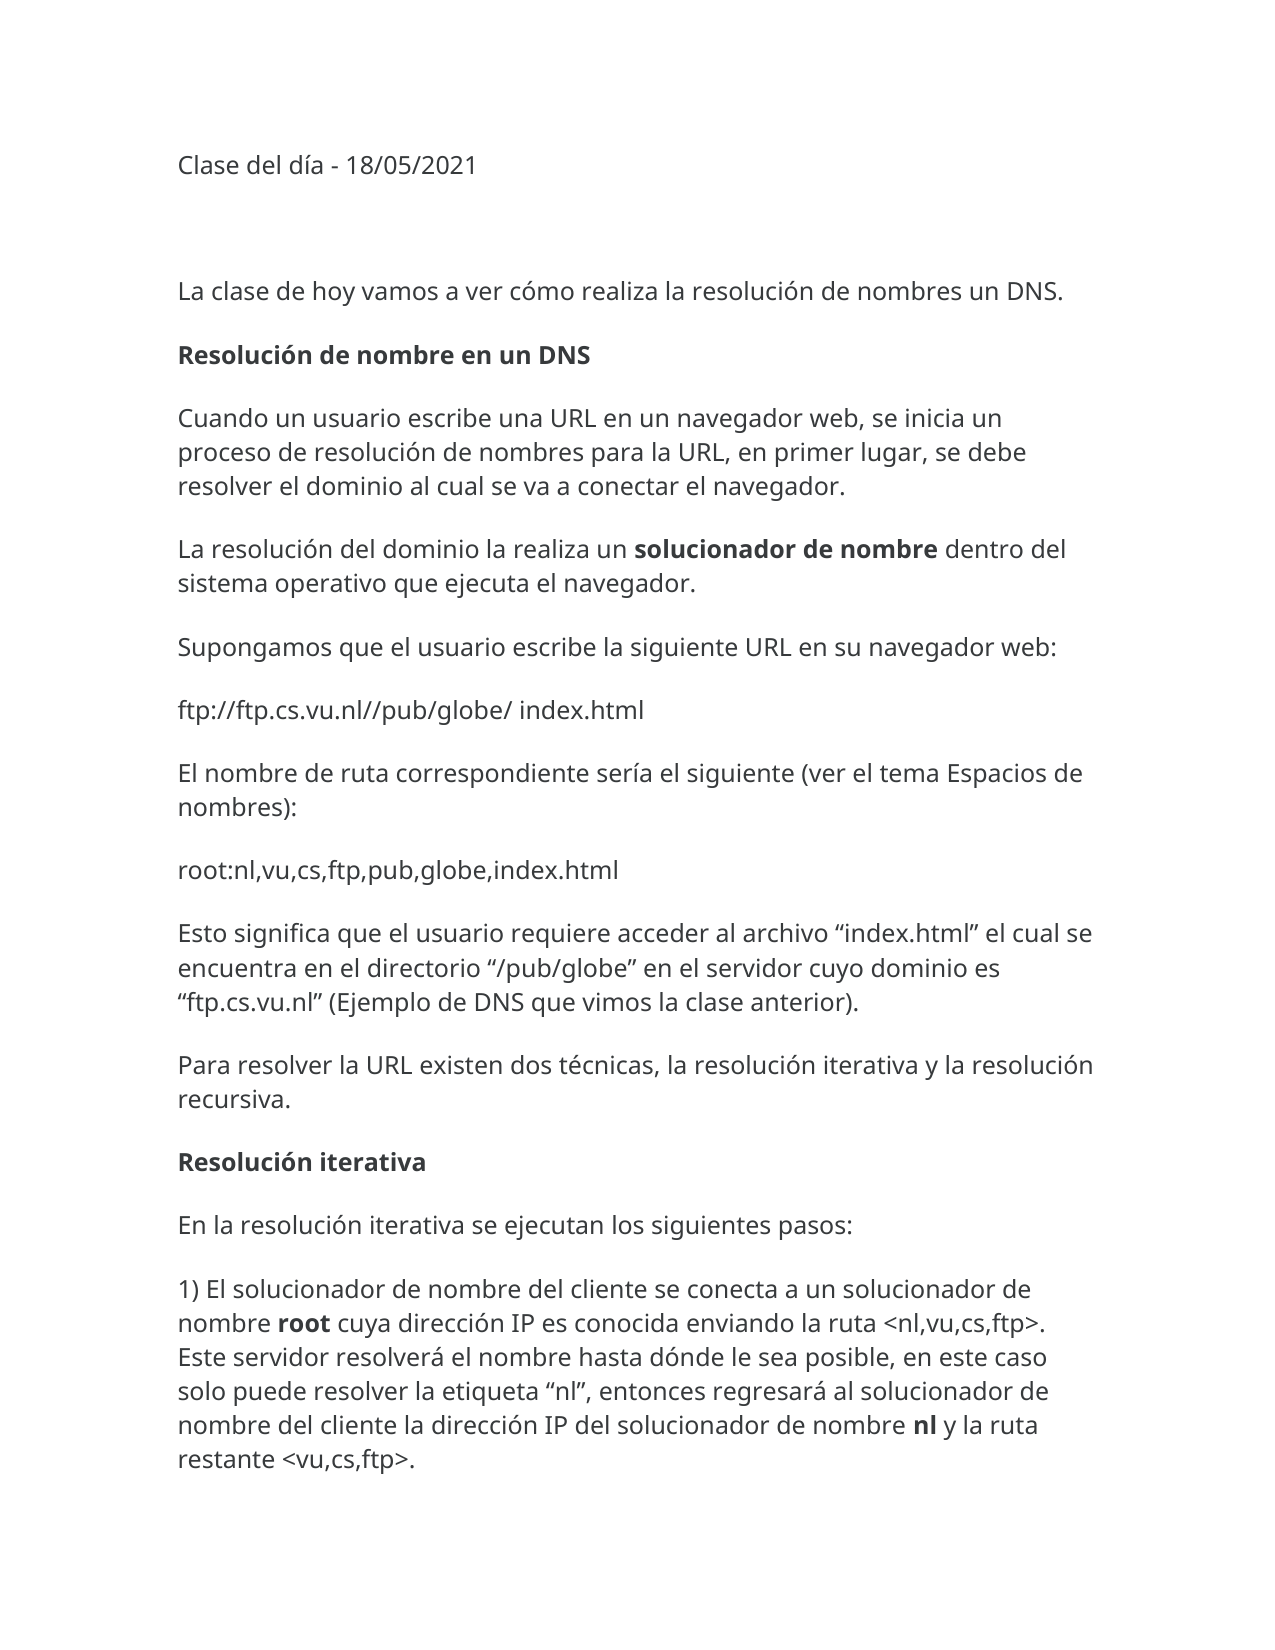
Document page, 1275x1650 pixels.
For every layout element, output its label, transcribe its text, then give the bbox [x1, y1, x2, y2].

text En la resolución iterativa se ejecutan los siguientes pasos: [177, 1208, 1098, 1242]
text 1) El solucionador de nombre del cliente se conecta a un solucionador de nombre root cuya dirección IP es conocida enviando la ruta <nl,vu,cs,ftp>. Este servidor resolverá el nombre hasta dónde le sea posible, en este caso solo puede resolver la etiqueta “nl”, entonces regresará al solucionador de nombre del cliente la dirección IP del solucionador de nombre nl y la ruta restante <vu,cs,ftp>. [177, 1271, 1098, 1476]
text Esto significa que el usuario requiere acceder al archivo “index.html” el cual se encuentra en el directorio “/pub/globe” en el servidor cuyo dominio es “ftp.cs.vu.nl” (Ejemplo de DNS que vimos la clase anterior). [177, 916, 1098, 1018]
text Para resolver la URL existen dos técnicas, la resolución iterativa y la resolución recursiva. [177, 1047, 1098, 1116]
text La clase de hoy vamos a ver cómo realiza la resolución de nombres un DNS. [177, 274, 1098, 308]
text El nombre de ruta correspondiente sería el siguiente (ver el tema Espacios de nombres): [177, 756, 1098, 824]
text Resolución iterativa [177, 1145, 1098, 1179]
text Supongamos que el usuario escribe la siguiente URL en su navegador web: [177, 629, 1098, 663]
text Resolución de nombre en un DNS [177, 337, 1098, 371]
text Clase del día - 18/05/2021 [177, 148, 1098, 182]
text root:nl,vu,cs,ftp,pub,globe,index.html [177, 853, 1098, 887]
text Cuando un usuario escribe una URL en un navegador web, se inicia un proceso de resolución de nombres para la URL, en primer lugar, se debe resolver el dominio al cual se va a conectar el navegador. [177, 401, 1098, 503]
text ftp://ftp.cs.vu.nl//pub/globe/ index.html [177, 692, 1098, 726]
text La resolución del dominio la realiza un solucionador de nombre dentro del sistema operativo que ejecuta el navegador. [177, 532, 1098, 600]
